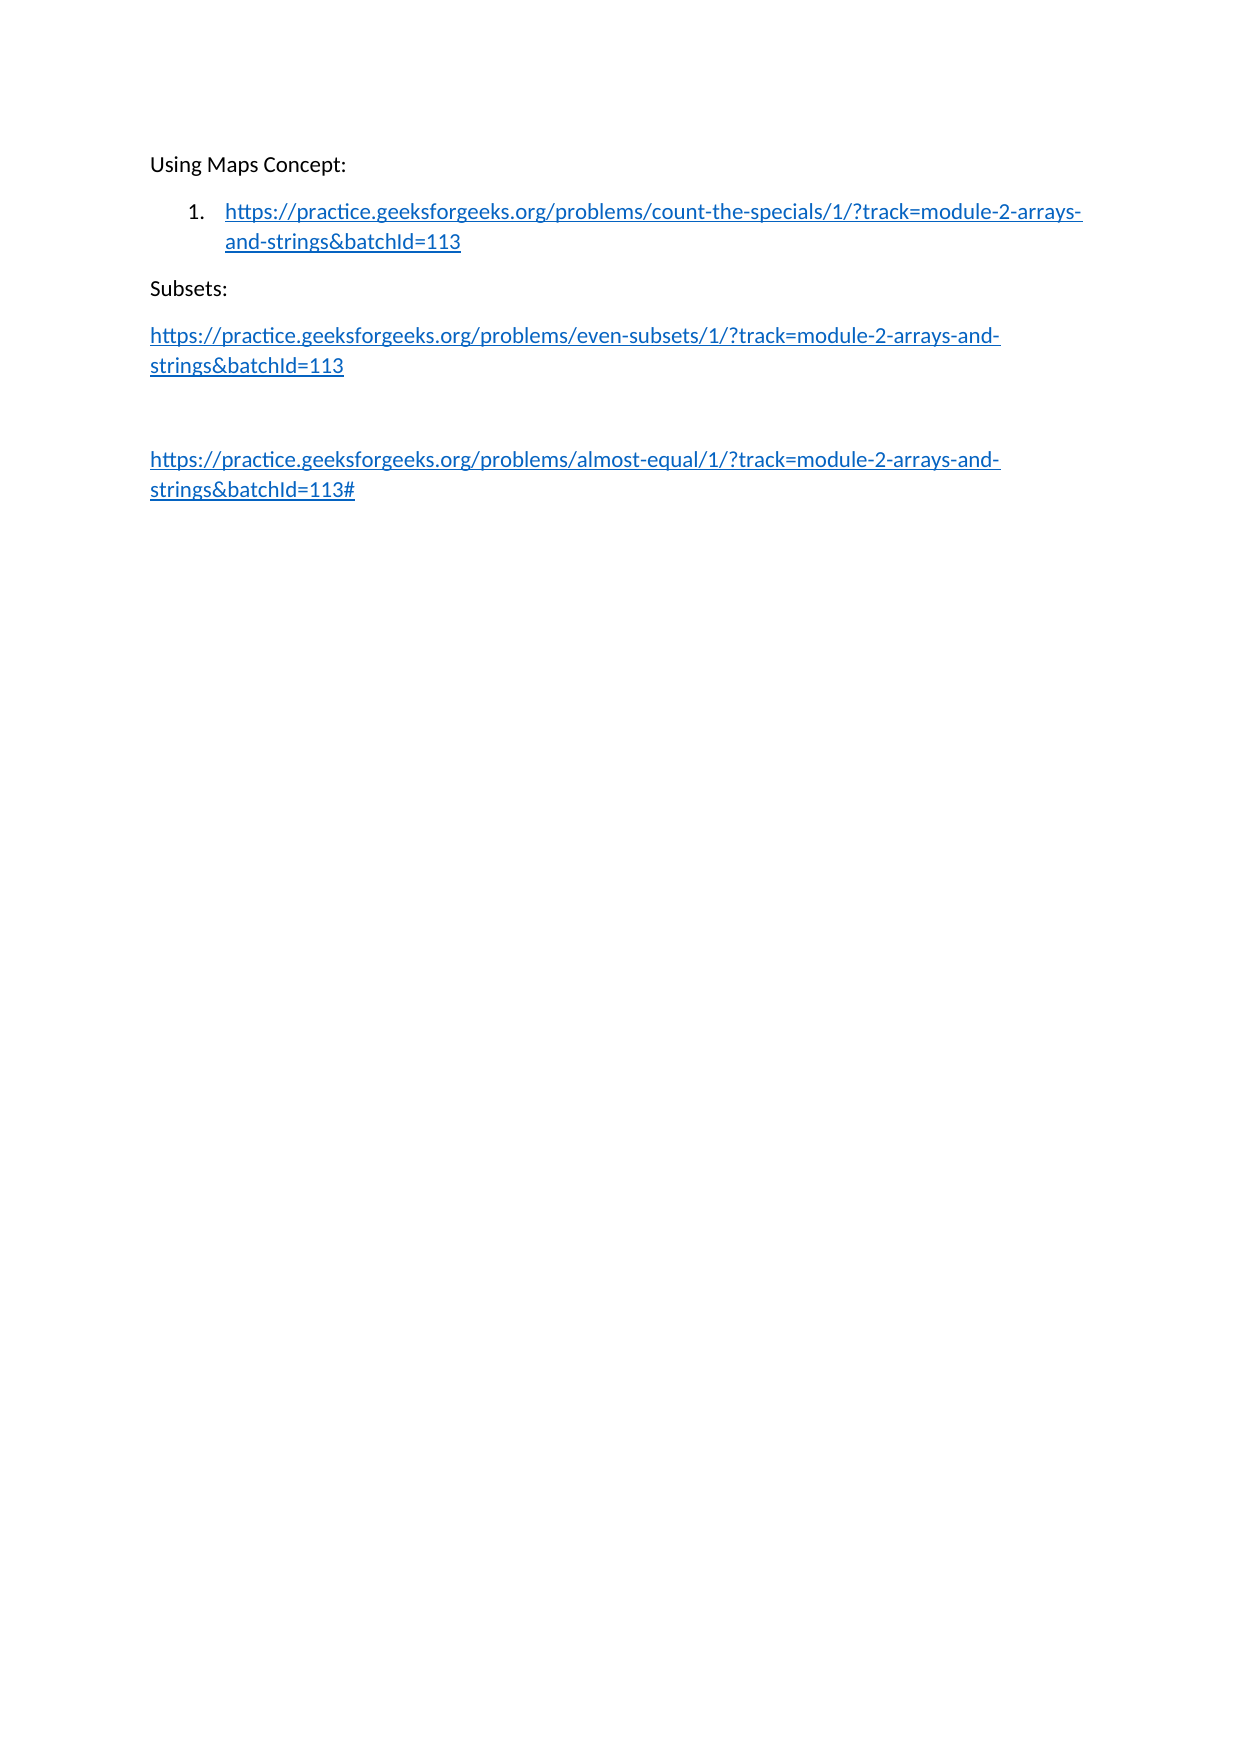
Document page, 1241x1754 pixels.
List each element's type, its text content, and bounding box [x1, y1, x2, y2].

text https://practice.geeksforgeeks.org/problems/even-subsets/1/?track=module-2-arrays-and-strings&batchId=113 [150, 321, 1090, 379]
text Subsets: [150, 274, 1090, 302]
list https://practice.geeksforgeeks.org/problems/count-the-specials/1/?track=module-2-arrays-and-strings&batchId=113 [187, 197, 1090, 255]
text Using Maps Concept: [150, 150, 1090, 178]
text https://practice.geeksforgeeks.org/problems/almost-equal/1/?track=module-2-arrays-and-strings&batchId=113# [150, 445, 1090, 503]
